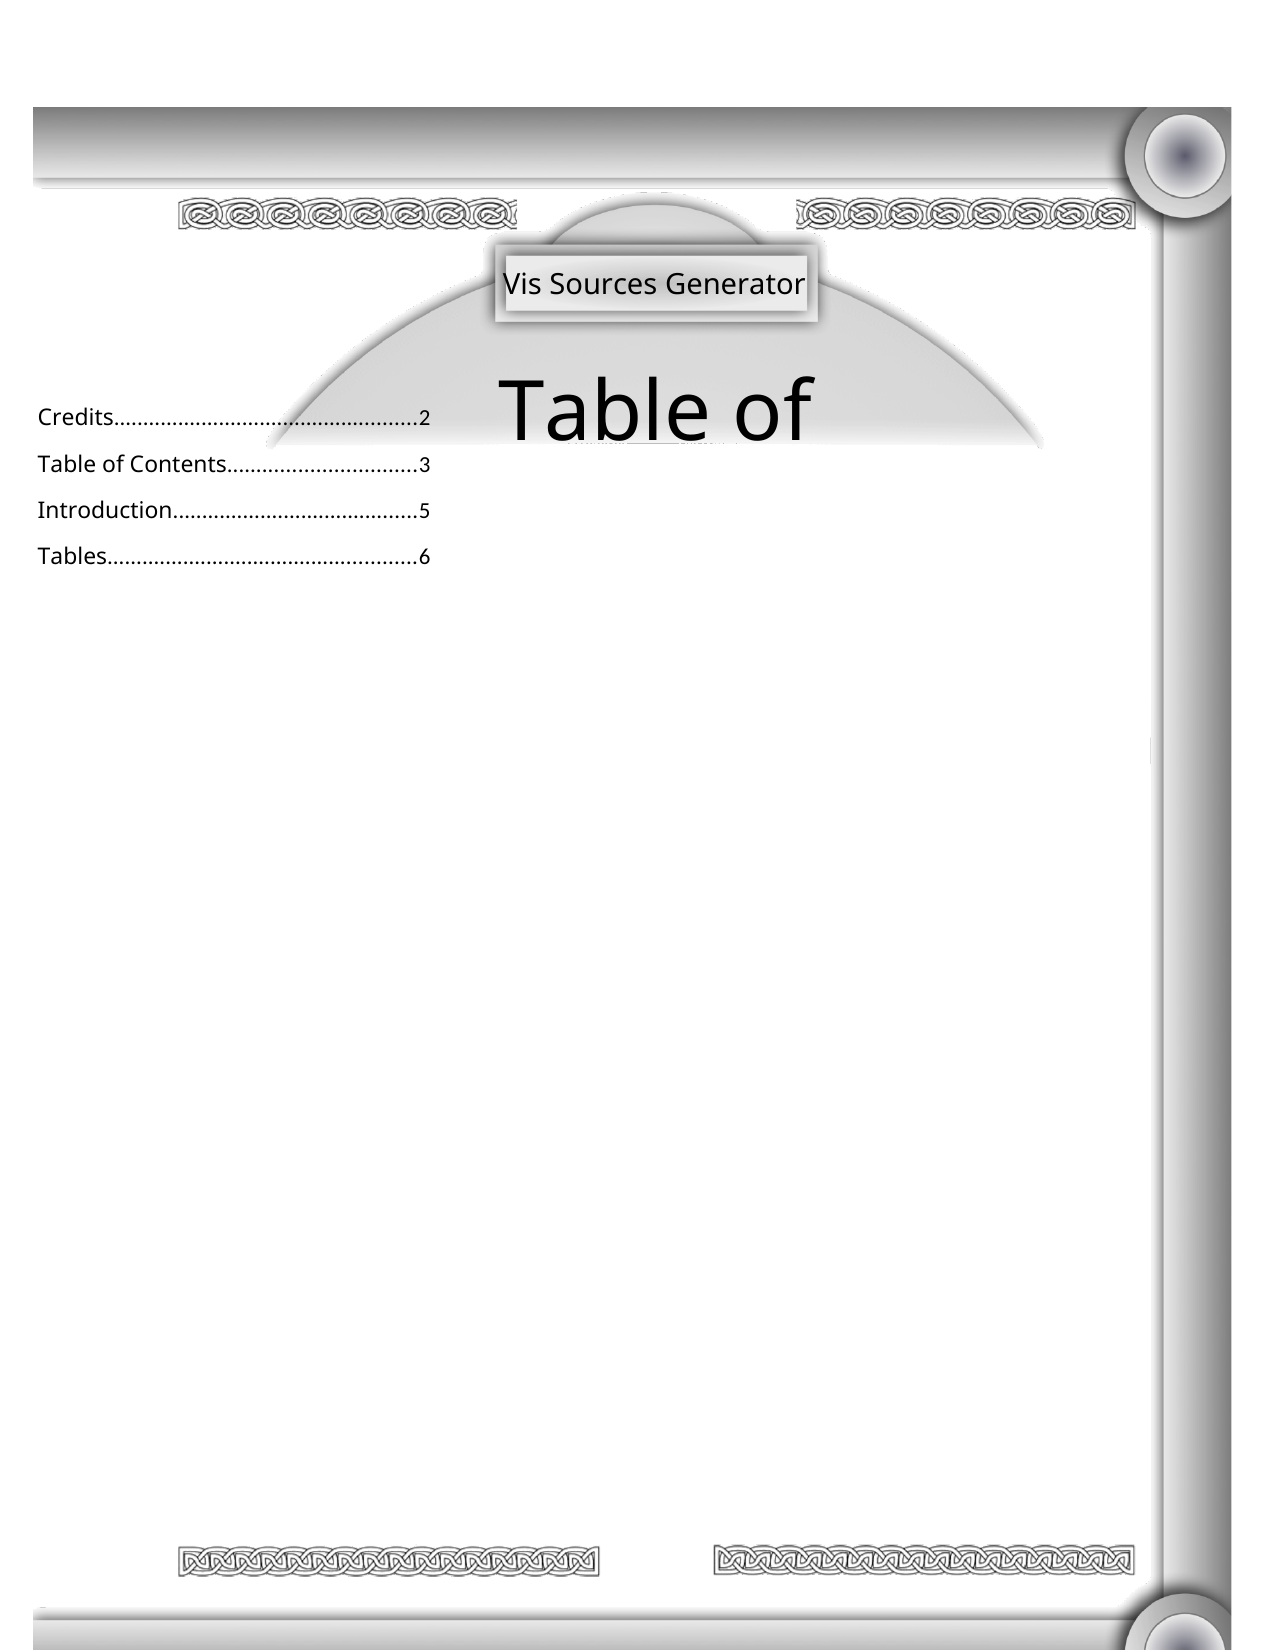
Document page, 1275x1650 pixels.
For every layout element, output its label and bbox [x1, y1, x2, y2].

picture [33, 107, 1232, 1650]
